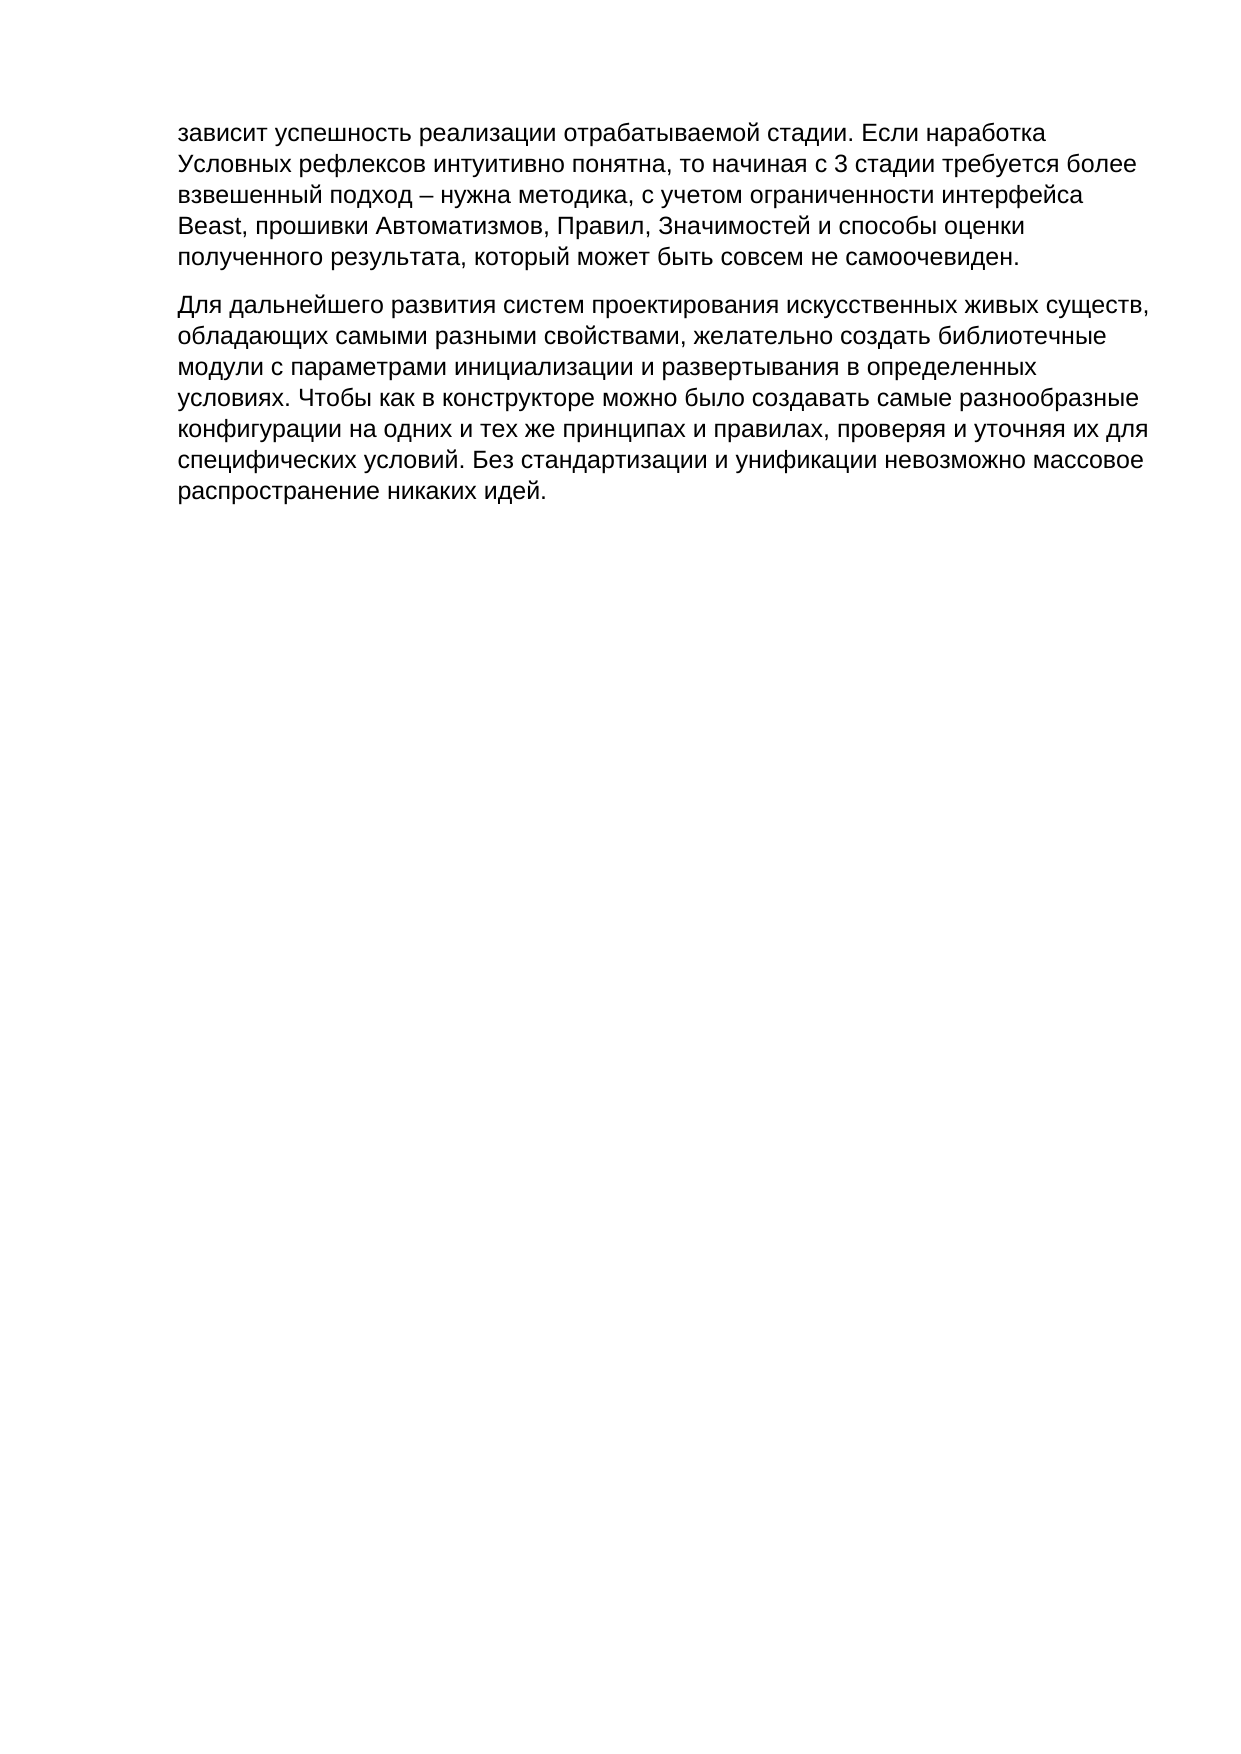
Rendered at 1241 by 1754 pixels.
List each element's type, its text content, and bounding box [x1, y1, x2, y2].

text Для дальнейшего развития систем проектирования искусственных живых существ, обладающих самыми разными свойствами, желательно создать библиотечные модули с параметрами инициализации и развертывания в определенных условиях. Чтобы как в конструкторе можно было создавать самые разнообразные конфигурации на одних и тех же принципах и правилах, проверяя и уточняя их для специфических условий. Без стандартизации и унификации невозможно массовое распространение никаких идей. [177, 290, 1152, 505]
